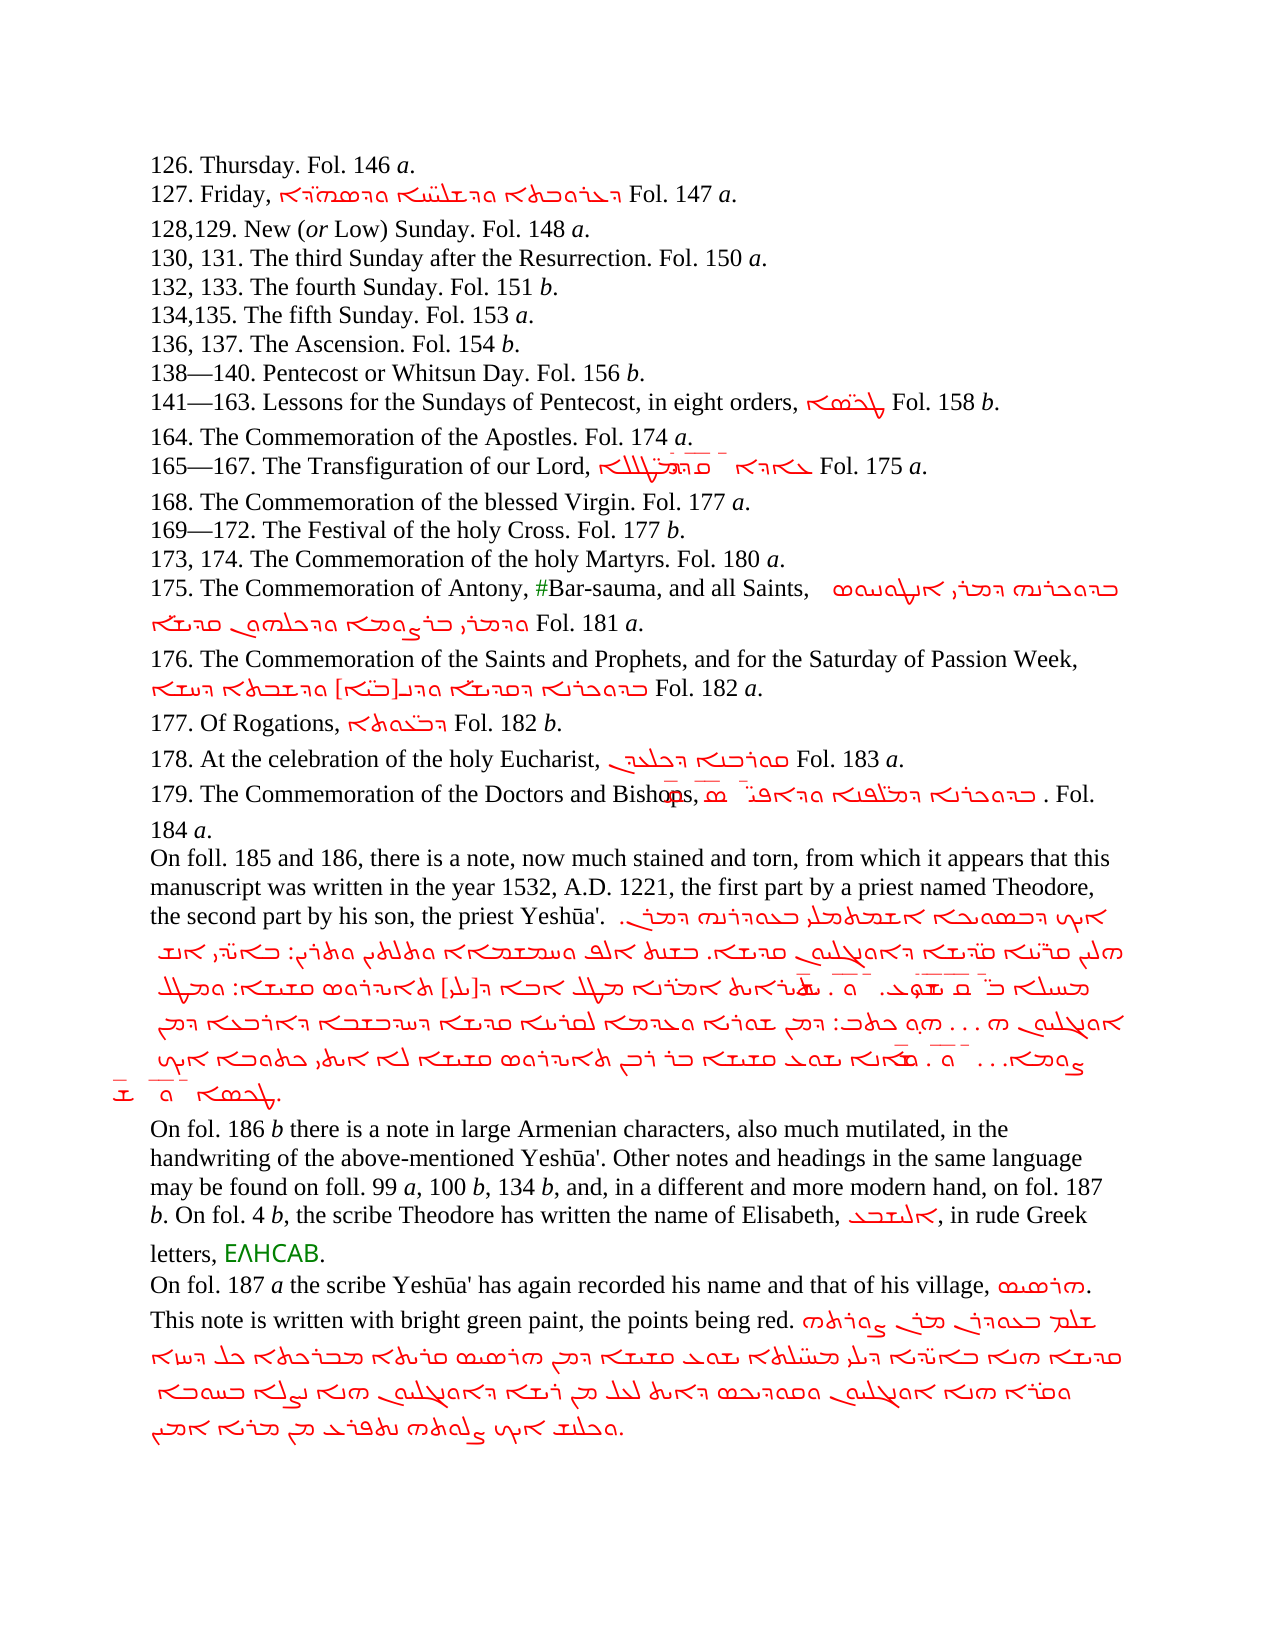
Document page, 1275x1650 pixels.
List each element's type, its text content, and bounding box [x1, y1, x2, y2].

text 126. Thursday. Fol. 146 a. [150, 150, 1125, 179]
text 177. Of Rogations, ܕܒ̈ܥܘܬܐ Fol. 182 b. [150, 708, 1125, 744]
text 128,129. New (or Low) Sunday. Fol. 148 a. [150, 214, 1125, 243]
text 127. Friday, ܕܥܪܘܒܬܐ ܘܕܫܠܝ̈ܚܐ ܘܕܣܗ̈ܕܐ Fol. 147 a. [150, 179, 1125, 214]
text 132, 133. The fourth Sunday. Fol. 151 b. [150, 272, 1125, 301]
text 179. The Commemoration of the Doctors and Bishops, ܒܕܘܟܪܢܐ ܕܡ̈ܠܦܢܐ ܘܕܐܦܝ̈܏ܣܩ . Fol. 184 a. [150, 779, 1125, 843]
text 134,135. The fifth Sunday. Fol. 153 a. [150, 301, 1125, 329]
text 130, 131. The third Sunday after the Resurrection. Fol. 150 a. [150, 243, 1125, 272]
text 169—172. The Festival of the holy Cross. Fol. 177 b. [150, 515, 1125, 544]
text 136, 137. The Ascension. Fol. 154 b. [150, 329, 1125, 358]
text 176. The Commemoration of the Saints and Prophets, and for the Saturday of Passion Week, ܒܕܘܟܪܢܐ ܕܩܕܝܫ̈ܐ ܘܕܢـ[ܒ̈ܝܐ] ܘܕܫܒܬܐ ܕܚܫܐ Fol. 182 a. [150, 644, 1125, 708]
text 178. At the celebration of the holy Eucharist, ܩܘܪܒܢܐ ܕܟܠܥܕܢ Fol. 183 a. [150, 744, 1125, 779]
text On foll. 185 and 186, there is a note, now much stained and torn, from which it appears that this manuscript was written in the year 1532, A.D. 1221, the first part by a priest named Theodore, the second part by his son, the priest Yeshūa'. ܐܝܟ ܕܒܣܘܝܟܐ ܐܫܡܬܡܠܝ ܒܥܘܕܪܢܗ ܕܡܪܢ. ܗܠܝܢ ܩܪ̈ܝܢܐ ܩ̈ܕܝܫܐ ܕܐܘܢܓܠܝܘܢ ܩܕܝܫܐ. ܒܫܢܬ ܐܠܦ ܘܚܡܫܡܐܐ ܘܬܠܬܝܢ ܘܬܪܝܢ: ܒܐܝ̈ܕܝ ܐܢܫ ܡܚܝܠܐ ܒ̈܏ܩܫܝ ܝܫܘܥ. ܏ܘܫ. ܝܬܝܪܐܝܬ ܐܡ̇ܪܢܐ ܡܛܠ ܐܒܐ ܕ[ܝܠܝ] ܬܐܝܕܪܘܣ ܩܫܝܫܐ: ܘܡܛܠ ܐܘܢܓܠܝܘܢ ܗ . . . ܗ̣ܘ ܟܬܒ: ܕܡܢ ܫܘܪܝܐ ܘܥܕܡܐ ܠܩܪܝܢܐ ܩܕܝܫܐ ܕܚܕܒܫܒܐ ܕܐܪܒܥܐ ܕܡܢ ܨܘܡܐ. . . ܏ܘܫ. ܘܐܢܐ ܝܫܘܥ ܩܫܝܫܐ ܒܪ ܪܒܢ ܬܐܝܕܪܘܣ ܩܫܝܫܐ ܠܐ ܐܝܬܝ ܟܬܘܒܐ ܐܝܟ ܛܟܣܐ ܏ܘܫ. [150, 843, 1125, 1114]
text 175. The Commemoration of Antony, #Bar-sauma, and all Saints, ܒܕܘܟܪܢܗ ܕܡܪܝ ܐܢܛܘܢܝܘܣ ܘܕܡܪܝ ܒܪܨܘܡܐ ܘܕܟܠܗܘܢ ܩܕܝܫ̈ܐ Fol. 181 a. [150, 573, 1125, 644]
text On fol. 186 b there is a note in large Armenian characters, also much mutilated, in the handwriting of the above-mentioned Yeshūa'. Other notes and headings in the same language may be found on foll. 99 a, 100 b, 134 b, and, in a different and more modern hand, on fol. 187 b. On fol. 4 b, the scribe Theodore has written the name of Elisabeth, ܐܠܝܫܒܥ, in rude Greek letters, ΕΛΗⲤΑΒ. [150, 1114, 1125, 1270]
text 164. The Commemoration of the Apostles. Fol. 174 a. [150, 422, 1125, 451]
text 138—140. Pentecost or Whitsun Day. Fol. 156 b. [150, 358, 1125, 387]
text 141—163. Lessons for the Sundays of Pentecost, in eight orders, ܛܟ̈ܣܐ Fol. 158 b. [150, 387, 1125, 422]
text On fol. 187 a the scribe Yeshūa' has again recorded his name and that of his village, ܗܪܣܝܣ. This note is written with bright green paint, the points being red.ܫܠܡ ܒܥܘܕܪܢ ܡܪܢ ܨܘܪܬܗ ܩܕܝܫܐ ܗܢܐ ܒܐܝ̈ܕܝܐ ܕܝܠܝ ܡܚ̈ܝܠܬܐ ܝܫܘܥ ܩܫܝܫܐ ܕܡܢ ܗܪܣܝܣ ܩܪܝܬܐ ܡܒܪܟܬܐ ܟܠ ܕܚܙܐ ܘܩ̇ܪܐ ܗܢܐ ܐܘܢܓܠܝܘܢ ܘܩܘܕܝܟܣ ܕܐܝܬ ܠܥܠ ܡܢ ܪܝܫܐ ܕܐܘܢܓܠܝܘܢ ܗܢܐ ܢܨܠܐ ܒܚܘܒܐ ܘܟܠܢܫ ܐܝܟ ܨܠܘܬܗ ܢܬܦܪܥ ܡܢ ܡܪܝܐ ܐܡܝܢ. [150, 1270, 1125, 1447]
text 173, 174. The Commemoration of the holy Martyrs. Fol. 180 a. [150, 544, 1125, 573]
text 168. The Commemoration of the blessed Virgin. Fol. 177 a. [150, 487, 1125, 515]
text 165—167. The Transfiguration of our Lord, ܥܐܕܐ ܏ܩܕ ܕܡ̈ܛܠܠܐ Fol. 175 a. [150, 451, 1125, 487]
